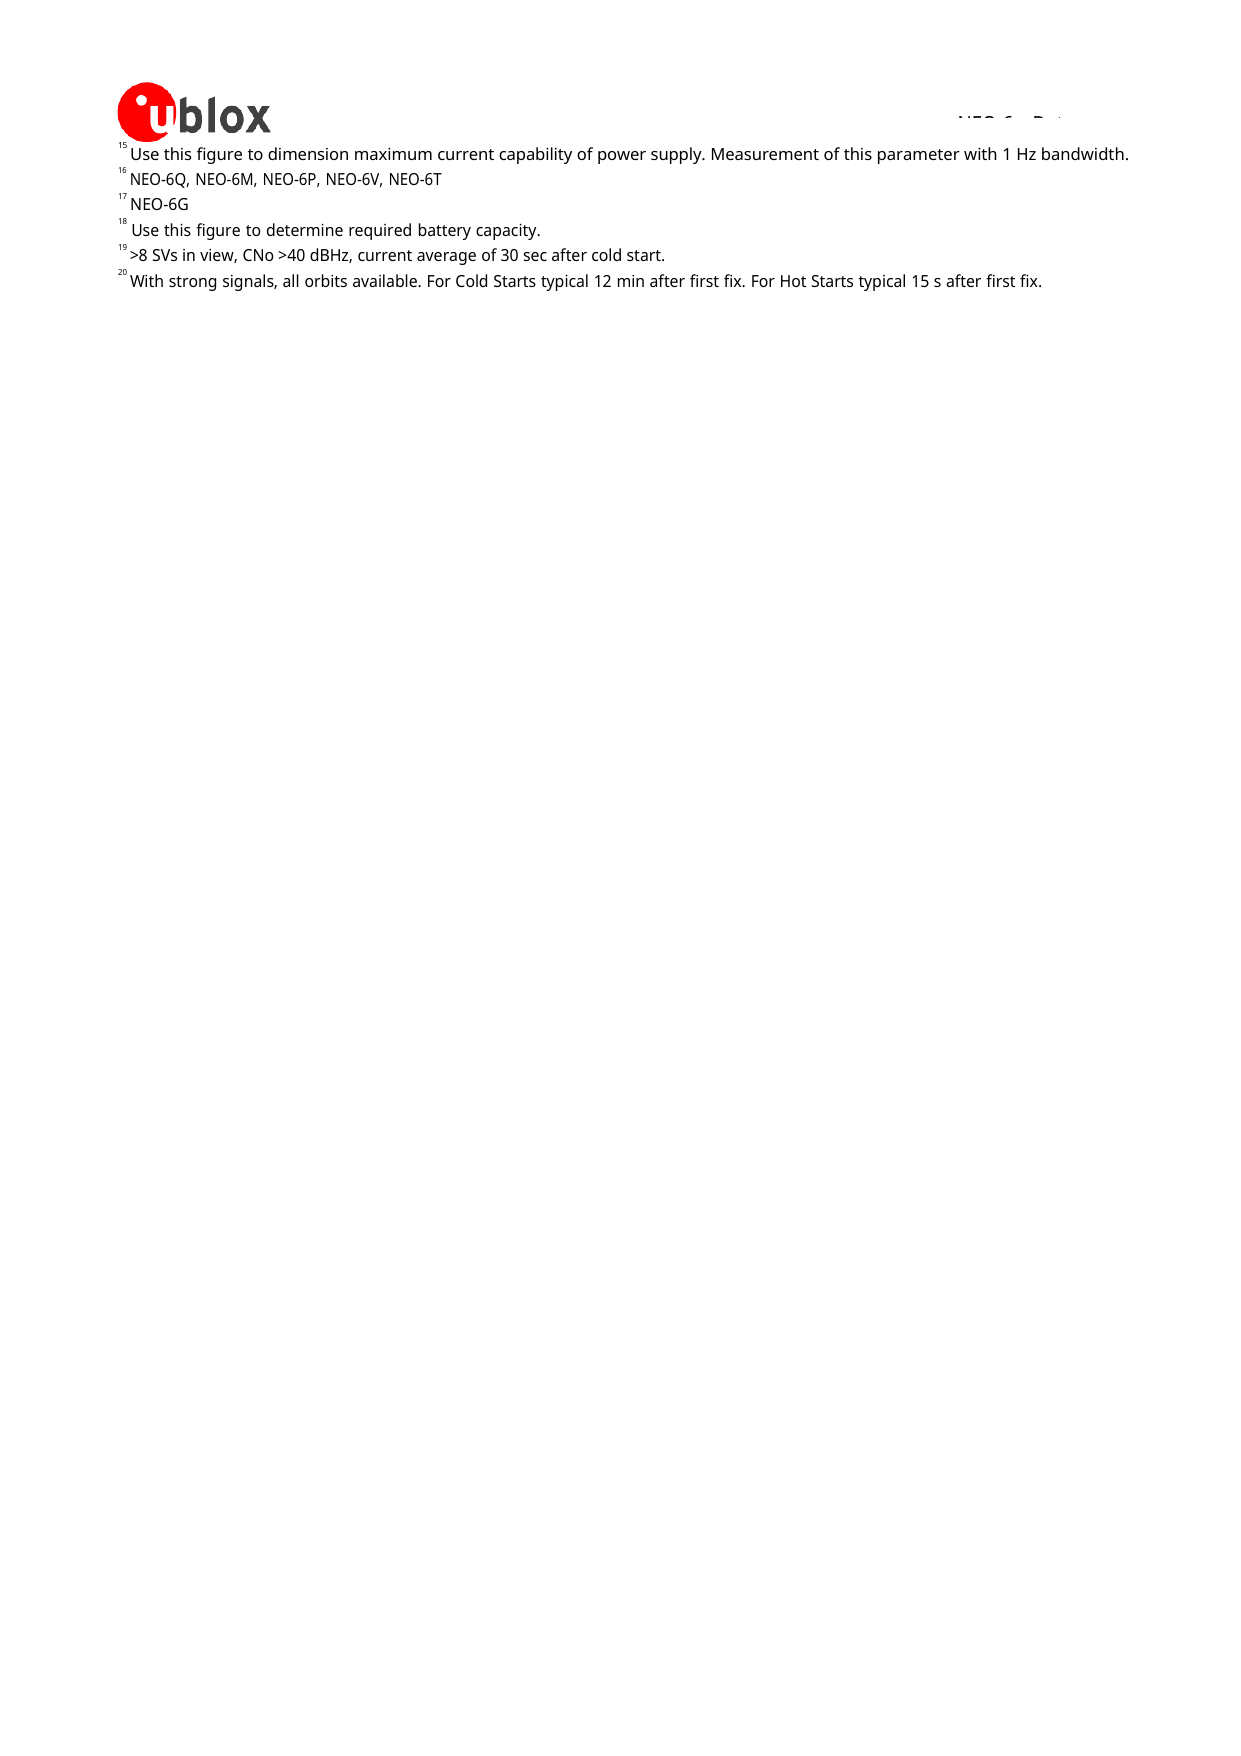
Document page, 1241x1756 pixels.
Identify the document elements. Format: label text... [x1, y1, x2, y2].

text 18 Use this figure to determine required battery capacity. [118, 216, 1201, 241]
text 17 NEO-6G [118, 190, 1201, 216]
text 20 With strong signals, all orbits available. For Cold Starts typical 12 min after first fix. For Hot Starts typical 15 s after first fix. [118, 267, 1201, 292]
picture [117, 82, 271, 142]
text 15 Use this figure to dimension maximum current capability of power supply. Measurement of this parameter with 1 Hz bandwidth. [118, 139, 1201, 165]
text 16 NEO-6Q, NEO-6M, NEO-6P, NEO-6V, NEO-6T [118, 165, 1201, 190]
text 19 >8 SVs in view, CNo >40 dBHz, current average of 30 sec after cold start. [118, 241, 1201, 266]
